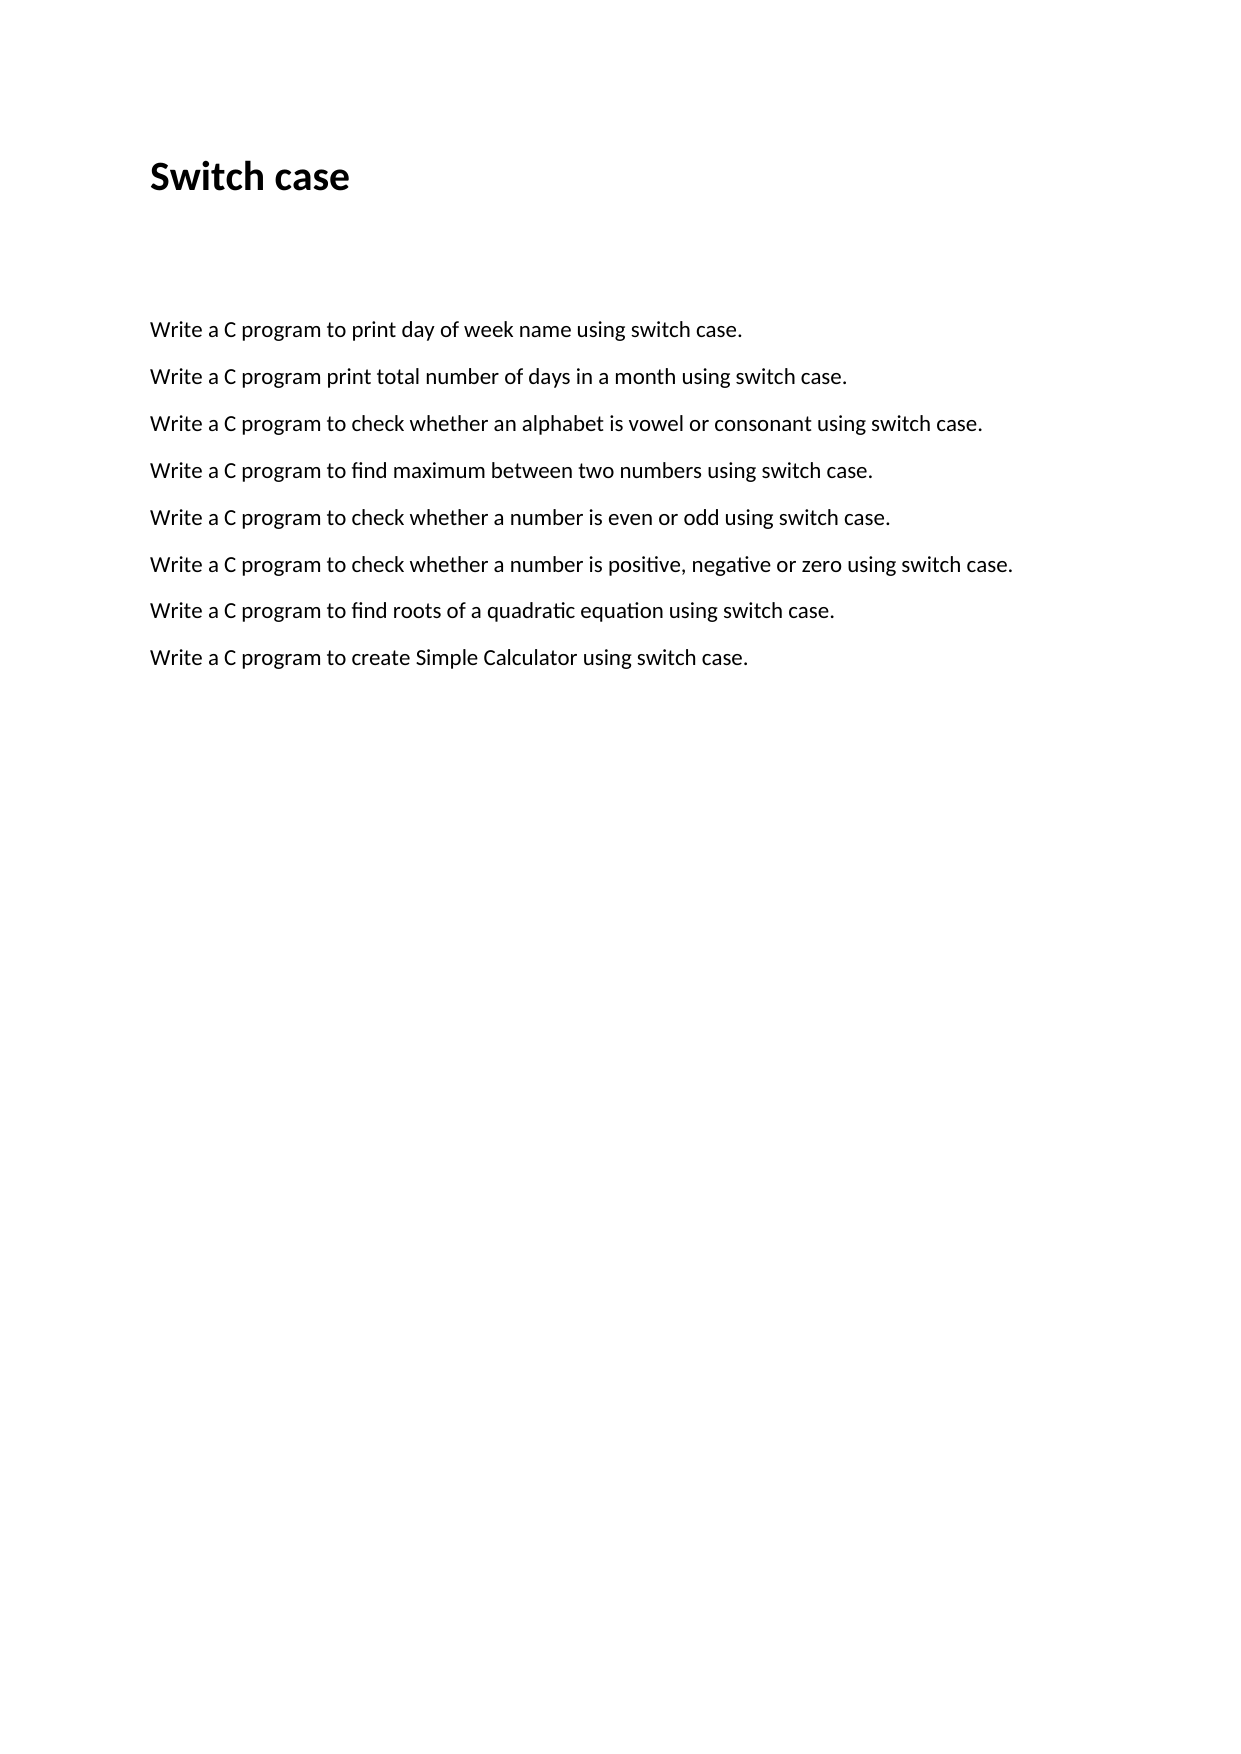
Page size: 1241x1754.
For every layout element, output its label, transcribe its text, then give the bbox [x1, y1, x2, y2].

text Write a C program to find maximum between two numbers using switch case. [150, 456, 1090, 484]
text Write a C program to check whether a number is even or odd using switch case. [150, 503, 1090, 531]
text Write a C program to print day of week name using switch case. [150, 315, 1090, 343]
text Switch case [150, 150, 1090, 201]
text Write a C program print total number of days in a month using switch case. [150, 362, 1090, 390]
text Write a C program to find roots of a quadratic equation using switch case. [150, 597, 1090, 624]
text Write a C program to check whether an alphabet is vowel or consonant using switch case. [150, 409, 1090, 437]
text Write a C program to create Simple Calculator using switch case. [150, 643, 1090, 671]
text Write a C program to check whether a number is positive, negative or zero using switch case. [150, 550, 1090, 578]
